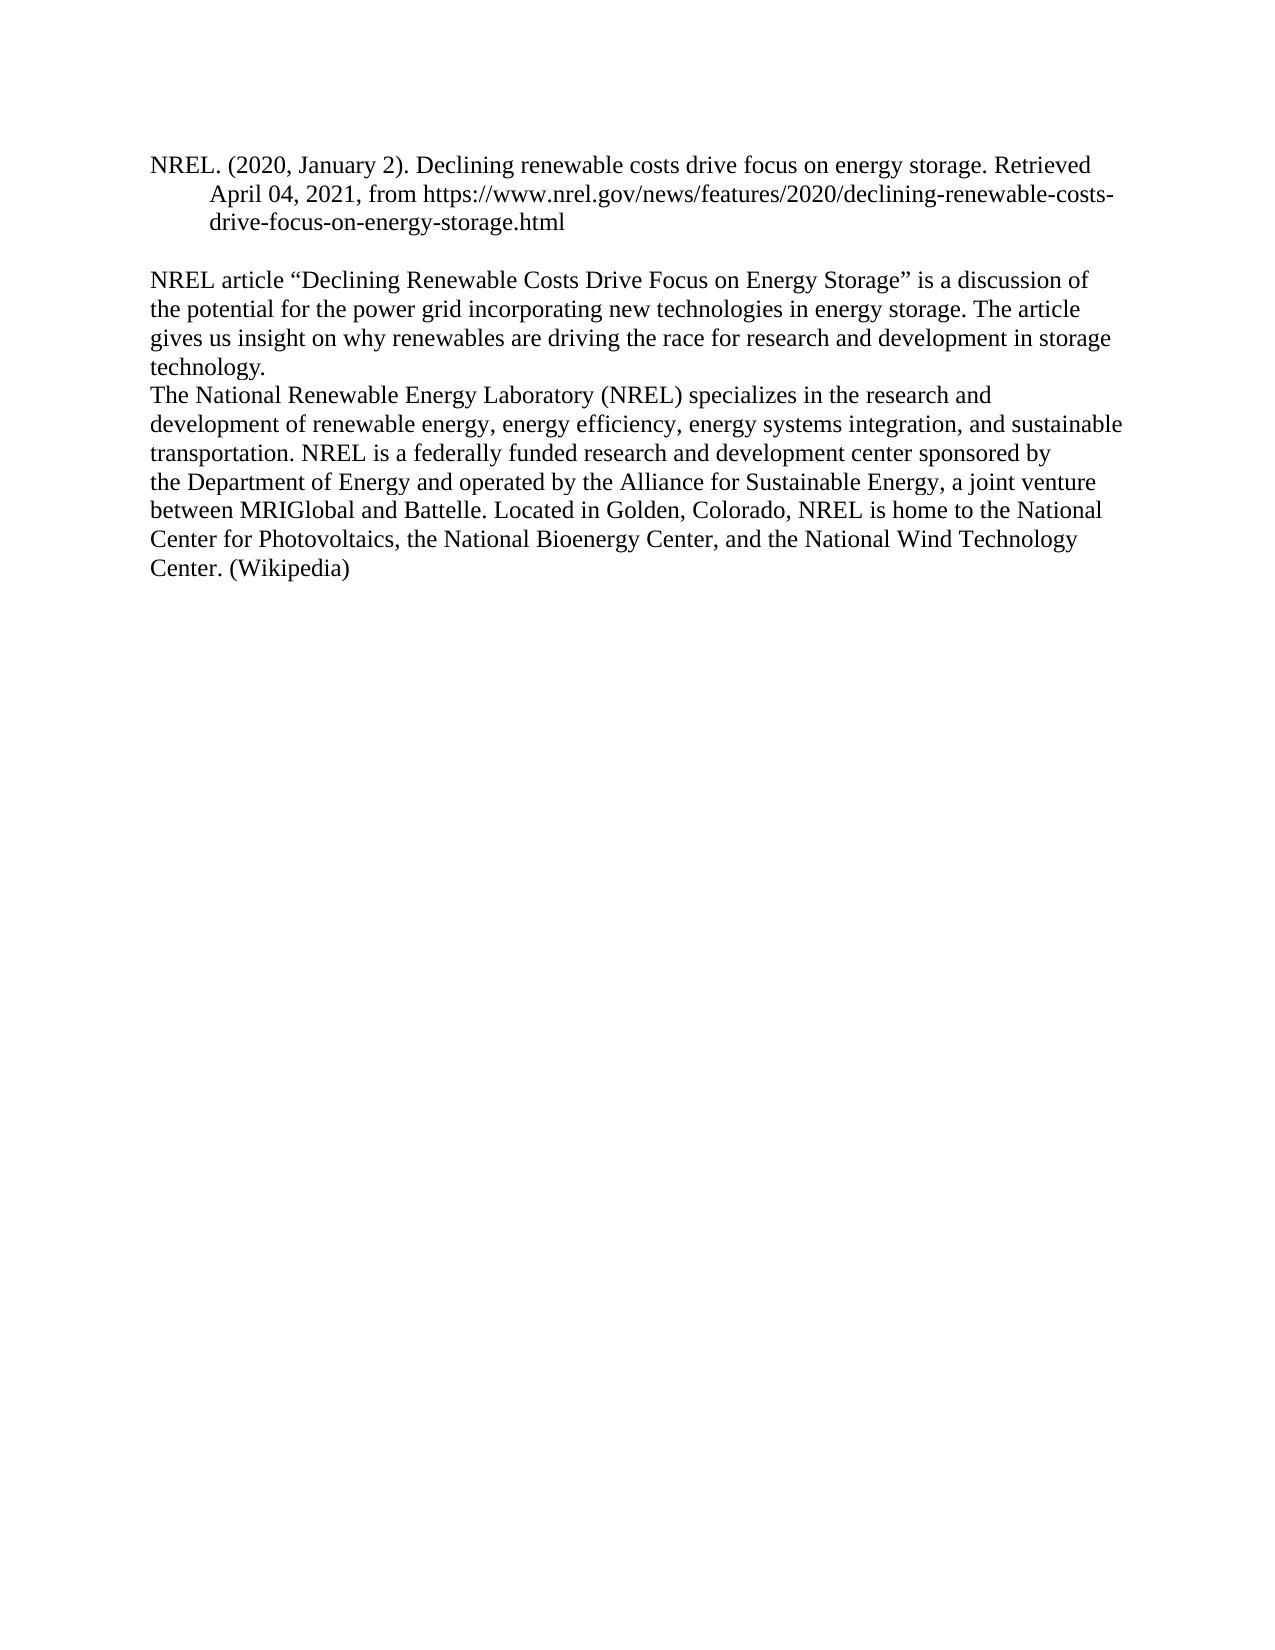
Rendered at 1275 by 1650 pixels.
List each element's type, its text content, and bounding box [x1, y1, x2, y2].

text NREL. (2020, January 2). Declining renewable costs drive focus on energy storage. Retrieved April 04, 2021, from https://www.nrel.gov/news/features/2020/declining-renewable-costs-drive-focus-on-energy-storage.html [150, 150, 1125, 236]
text The National Renewable Energy Laboratory (NREL) specializes in the research and development of renewable energy, energy efficiency, energy systems integration, and sustainable transportation. NREL is a federally funded research and development center sponsored by the Department of Energy and operated by the Alliance for Sustainable Energy, a joint venture between MRIGlobal and Battelle. Located in Golden, Colorado, NREL is home to the National Center for Photovoltaics, the National Bioenergy Center, and the National Wind Technology Center. (Wikipedia) [350, 380, 1125, 582]
text NREL article “Declining Renewable Costs Drive Focus on Energy Storage” is a discussion of the potential for the power grid incorporating new technologies in energy storage. The article gives us insight on why renewables are driving the race for research and development in storage technology. [150, 265, 1125, 380]
